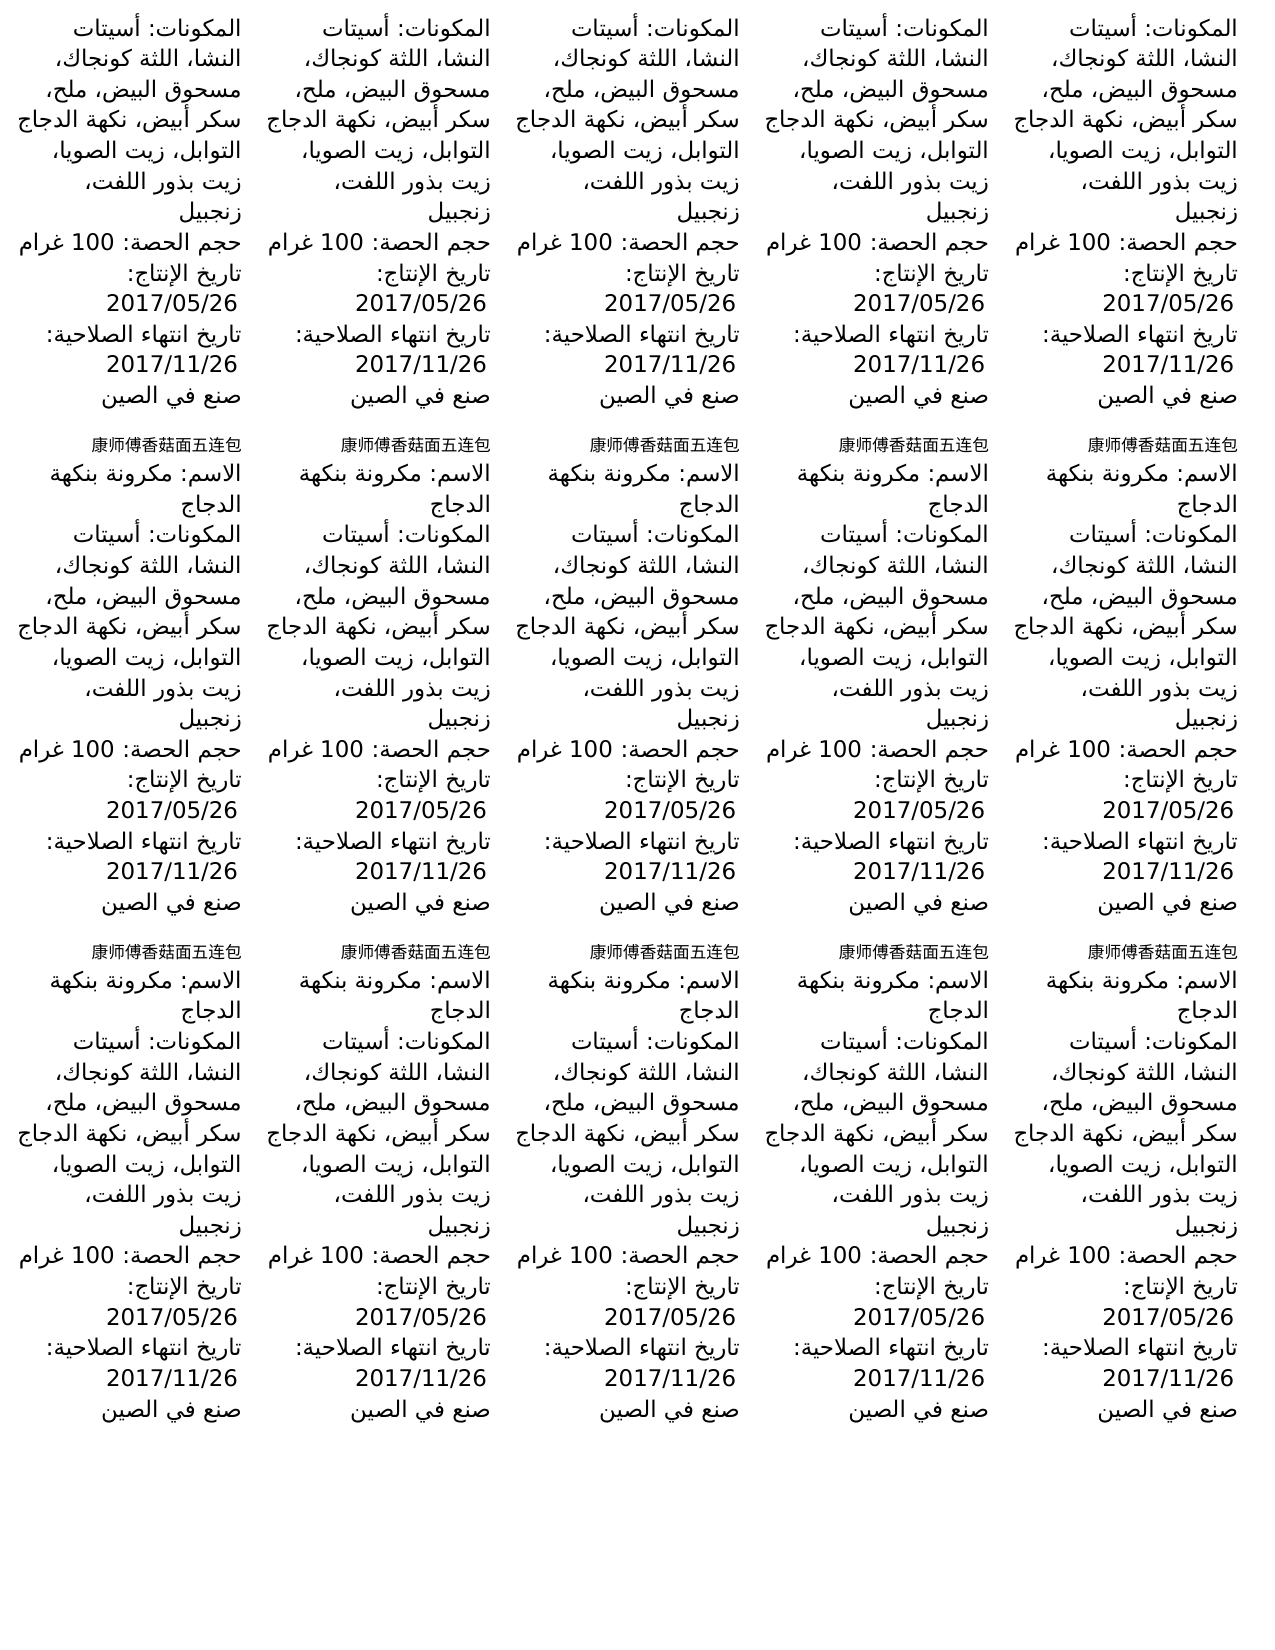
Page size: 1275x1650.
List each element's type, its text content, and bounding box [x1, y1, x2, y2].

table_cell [502, 15, 751, 434]
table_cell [1000, 15, 1249, 434]
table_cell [4, 15, 253, 434]
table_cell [751, 15, 1000, 434]
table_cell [253, 15, 502, 434]
